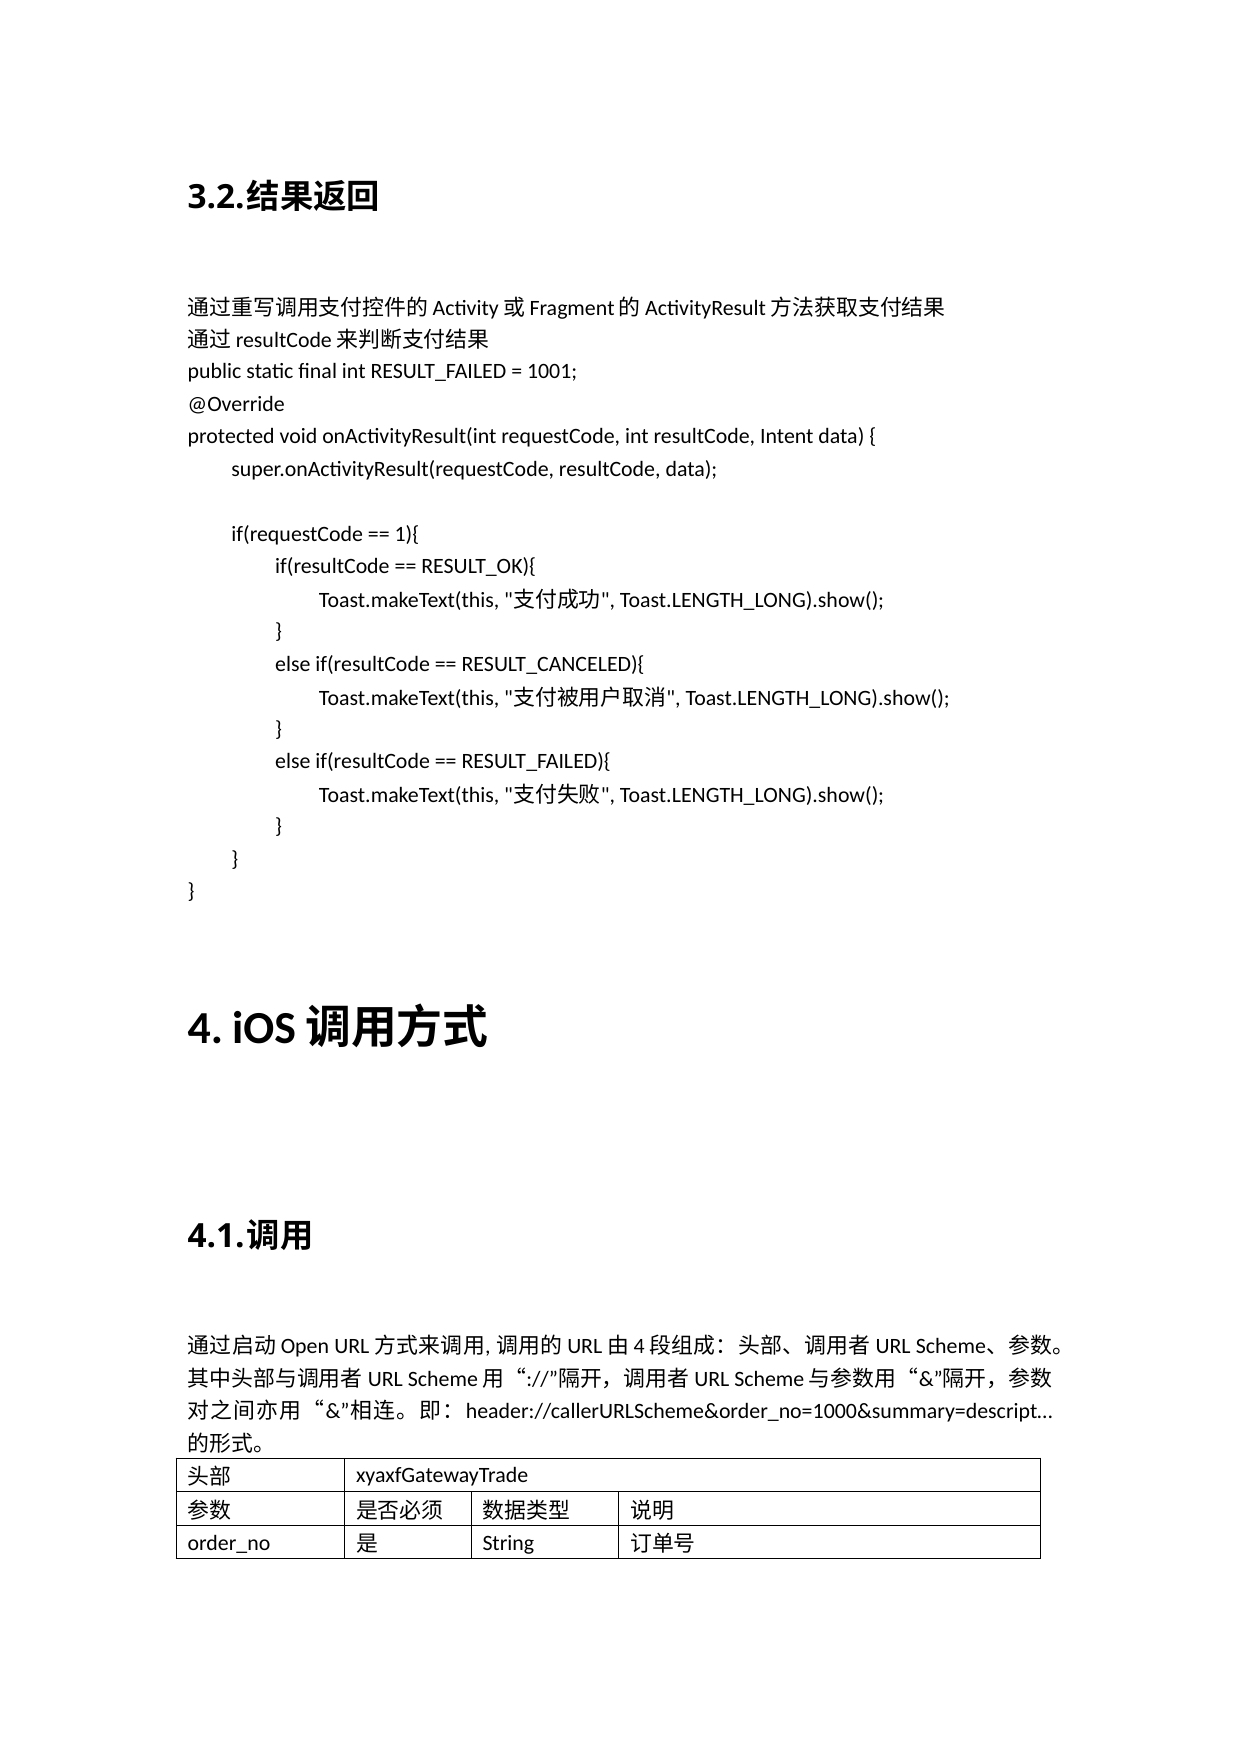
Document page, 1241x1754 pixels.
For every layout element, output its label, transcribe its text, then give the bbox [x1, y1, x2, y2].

subtitle 调用 [187, 1200, 1053, 1265]
text Toast.makeText(this, "支付成功", Toast.LENGTH_LONG).show(); [187, 582, 1053, 614]
text @Override [187, 387, 1053, 419]
text } [187, 614, 1053, 647]
text 通过启动Open URL方式来调用, 调用的URL由4段组成：头部、调用者URL Scheme、参数。其中头部与调用者URL Scheme用“://”隔开，调用者URL Scheme与参数用“&”隔开，参数对之间亦用“&”相连。即：header://callerURLScheme&order_no=1000&summary=descript…的形式。 [187, 1328, 1053, 1458]
table_cell 订单号 [619, 1526, 1040, 1558]
table_cell String [472, 1526, 618, 1558]
table_header 头部 [177, 1459, 344, 1491]
text } [187, 842, 1053, 874]
subtitle iOS调用方式 [187, 975, 1053, 1072]
text 通过resultCode来判断支付结果 [187, 322, 1053, 354]
table_cell 数据类型 [472, 1492, 618, 1525]
table_cell 是 [345, 1526, 471, 1558]
text if(resultCode == RESULT_OK){ [187, 549, 1053, 582]
text } [187, 712, 1053, 744]
text super.onActivityResult(requestCode, resultCode, data); [187, 452, 1053, 484]
text else if(resultCode == RESULT_FAILED){ [187, 744, 1053, 777]
table_cell 是否必须 [345, 1492, 471, 1525]
text } [187, 874, 1053, 907]
text public static final int RESULT_FAILED = 1001; [187, 354, 1053, 387]
subtitle 结果返回 [187, 162, 1053, 227]
text protected void onActivityResult(int requestCode, int resultCode, Intent data) { [187, 419, 1053, 452]
text } [187, 809, 1053, 842]
table_cell 说明 [619, 1492, 1040, 1525]
text if(requestCode == 1){ [187, 517, 1053, 549]
text else if(resultCode == RESULT_CANCELED){ [187, 647, 1053, 679]
text Toast.makeText(this, "支付被用户取消", Toast.LENGTH_LONG).show(); [187, 679, 1053, 712]
table_header xyaxfGatewayTrade [345, 1459, 1040, 1491]
table_cell 参数 [177, 1492, 344, 1525]
text 通过重写调用支付控件的Activity或Fragment的ActivityResult方法获取支付结果 [187, 289, 1053, 322]
table_cell order_no [177, 1526, 344, 1558]
text Toast.makeText(this, "支付失败", Toast.LENGTH_LONG).show(); [187, 777, 1053, 809]
